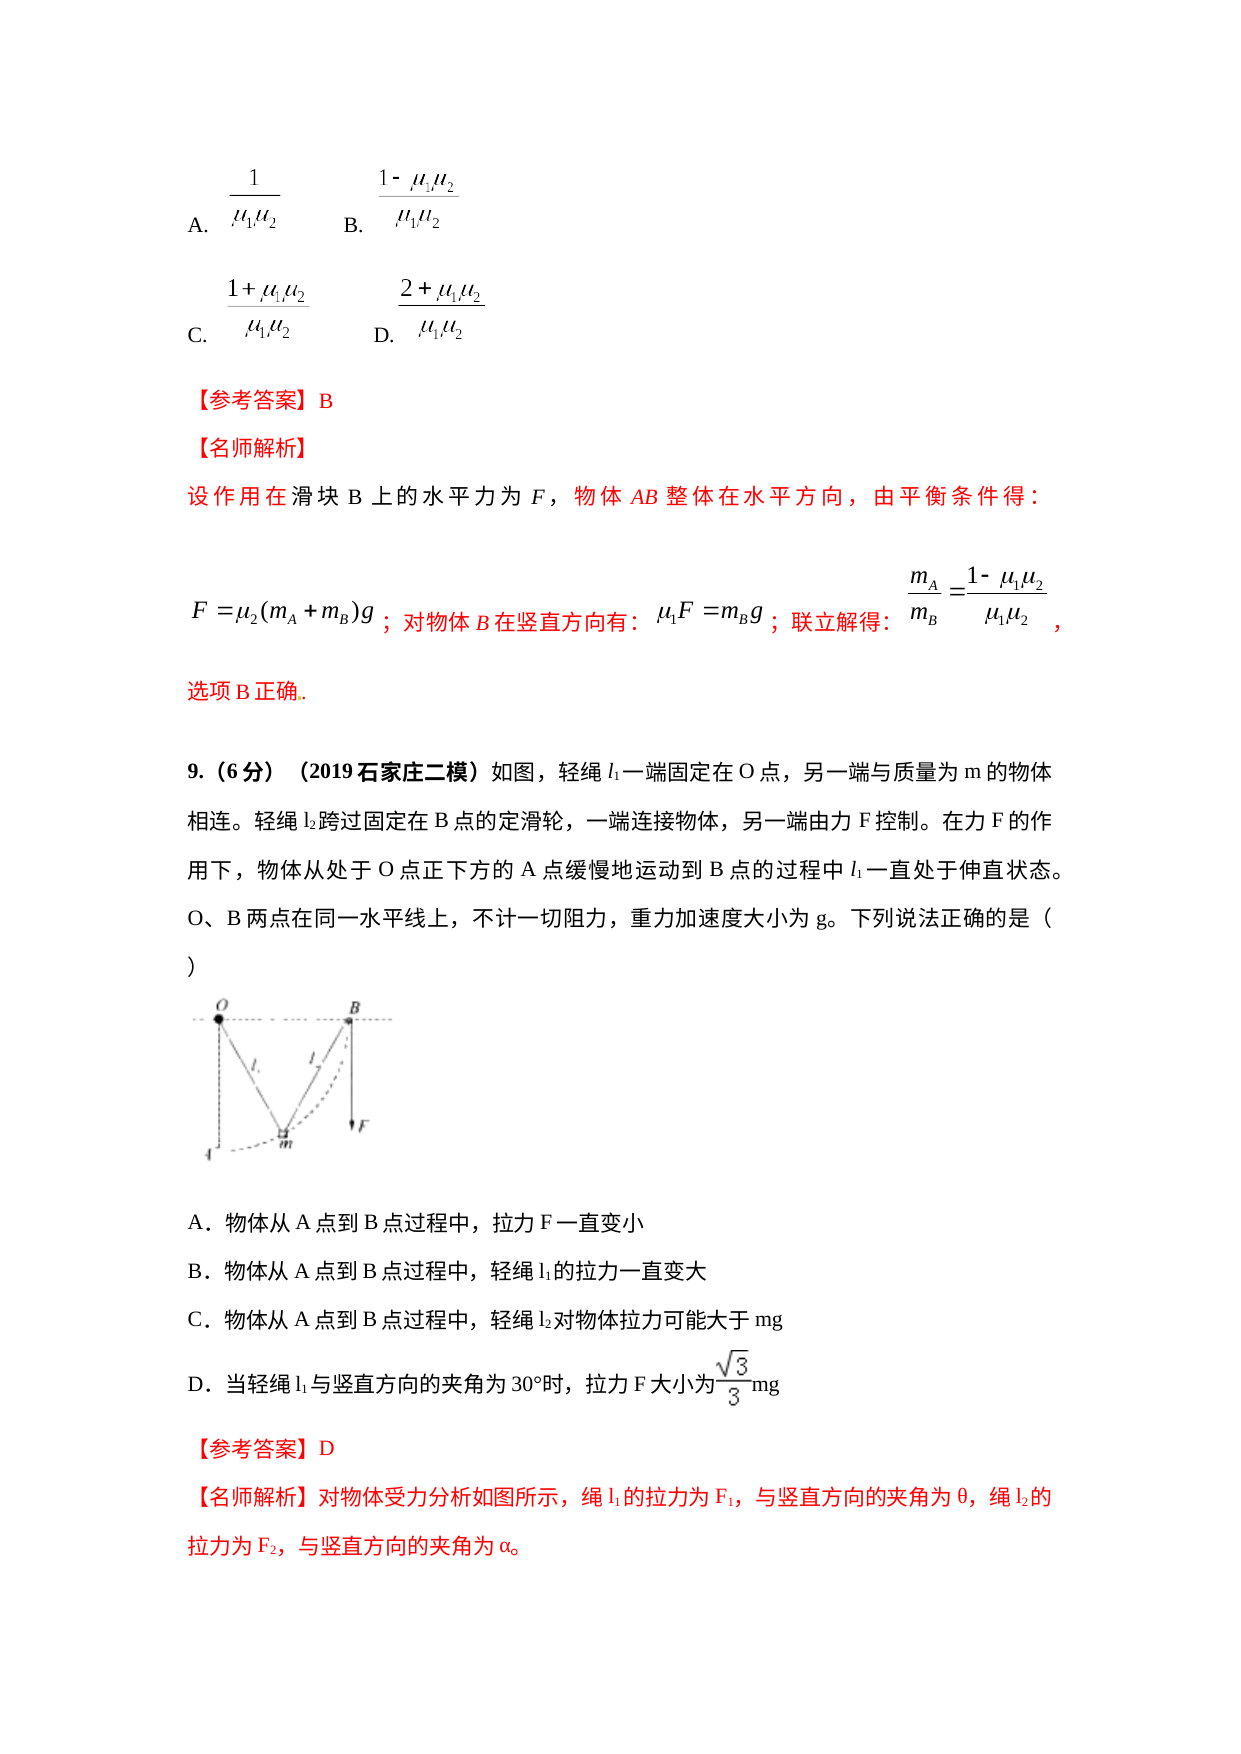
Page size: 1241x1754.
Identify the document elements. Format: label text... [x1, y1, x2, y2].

picture [716, 1350, 752, 1409]
picture [187, 998, 397, 1166]
text D．当轻绳l1与竖直方向的夹角为30°时，拉力F大小为mg [187, 1351, 1053, 1416]
text 【参考答案】D [187, 1431, 1053, 1464]
text 9.（6分）（2019石家庄二模）如图，轻绳l1一端固定在O点，另一端与质量为m的物体相连。轻绳l2跨过固定在B点的定滑轮，一端连接物体，另一端由力F控制。在力F的作用下，物体从处于O点正下方的A点缓慢地运动到B点的过程中l1一直处于伸直状态。O、B两点在同一水平线上，不计一切阻力，重力加速度大小为g。下列说法正确的是（ ） [187, 755, 1053, 982]
text A．物体从A点到B点过程中，拉力F一直变小 [187, 1206, 1053, 1238]
text C．物体从A点到B点过程中，轻绳l2对物体拉力可能大于mg [187, 1302, 1053, 1335]
text 【名师解析】对物体受力分析如图所示，绳l1的拉力为F1，与竖直方向的夹角为θ，绳l2的拉力为F2，与竖直方向的夹角为α。 [187, 1480, 1053, 1561]
text C. D. [187, 272, 1053, 369]
text 【参考答案】B [187, 382, 1053, 415]
text B．物体从A点到B点过程中，轻绳l1的拉力一直变大 [187, 1254, 1053, 1286]
text A. B. [187, 162, 1053, 259]
text 设作用在滑块B上的水平力为F，物体AB整体在水平方向，由平衡条件得：；对物体B在竖直方向有：；联立解得：，选项B正确. [187, 479, 1053, 706]
text 【名师解析】 [187, 431, 1053, 463]
